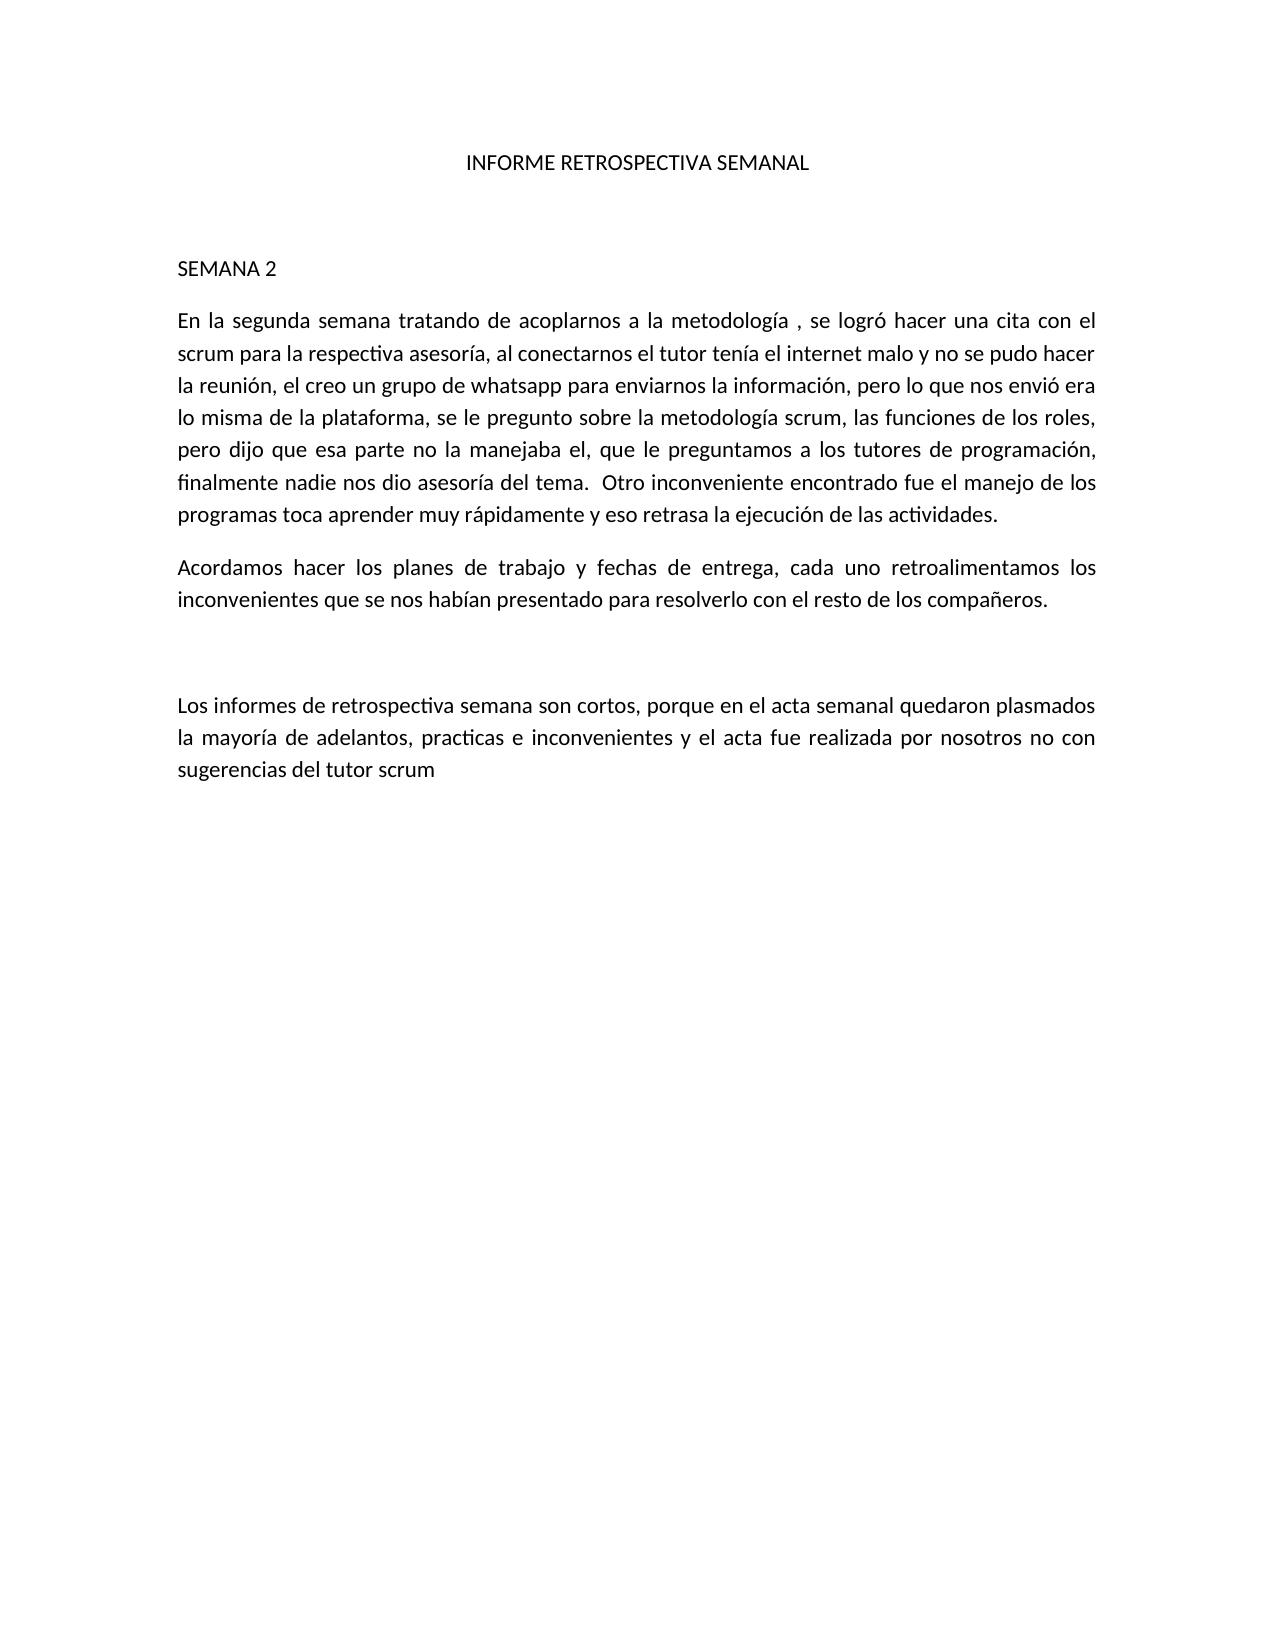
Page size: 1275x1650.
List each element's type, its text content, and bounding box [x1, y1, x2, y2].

text SEMANA 2 [177, 254, 1098, 282]
text En la segunda semana tratando de acoplarnos a la metodología , se logró hacer una cita con el scrum para la respectiva asesoría, al conectarnos el tutor tenía el internet malo y no se pudo hacer la reunión, el creo un grupo de whatsapp para enviarnos la información, pero lo que nos envió era lo misma de la plataforma, se le pregunto sobre la metodología scrum, las funciones de los roles, pero dijo que esa parte no la manejaba el, que le preguntamos a los tutores de programación, finalmente nadie nos dio asesoría del tema. Otro inconveniente encontrado fue el manejo de los programas toca aprender muy rápidamente y eso retrasa la ejecución de las actividades. [177, 307, 1098, 528]
text Acordamos hacer los planes de trabajo y fechas de entrega, cada uno retroalimentamos los inconvenientes que se nos habían presentado para resolverlo con el resto de los compañeros. [177, 553, 1098, 613]
text INFORME RETROSPECTIVA SEMANAL [177, 148, 1098, 176]
text Los informes de retrospectiva semana son cortos, porque en el acta semanal quedaron plasmados la mayoría de adelantos, practicas e inconvenientes y el acta fue realizada por nosotros no con sugerencias del tutor scrum [177, 691, 1098, 783]
